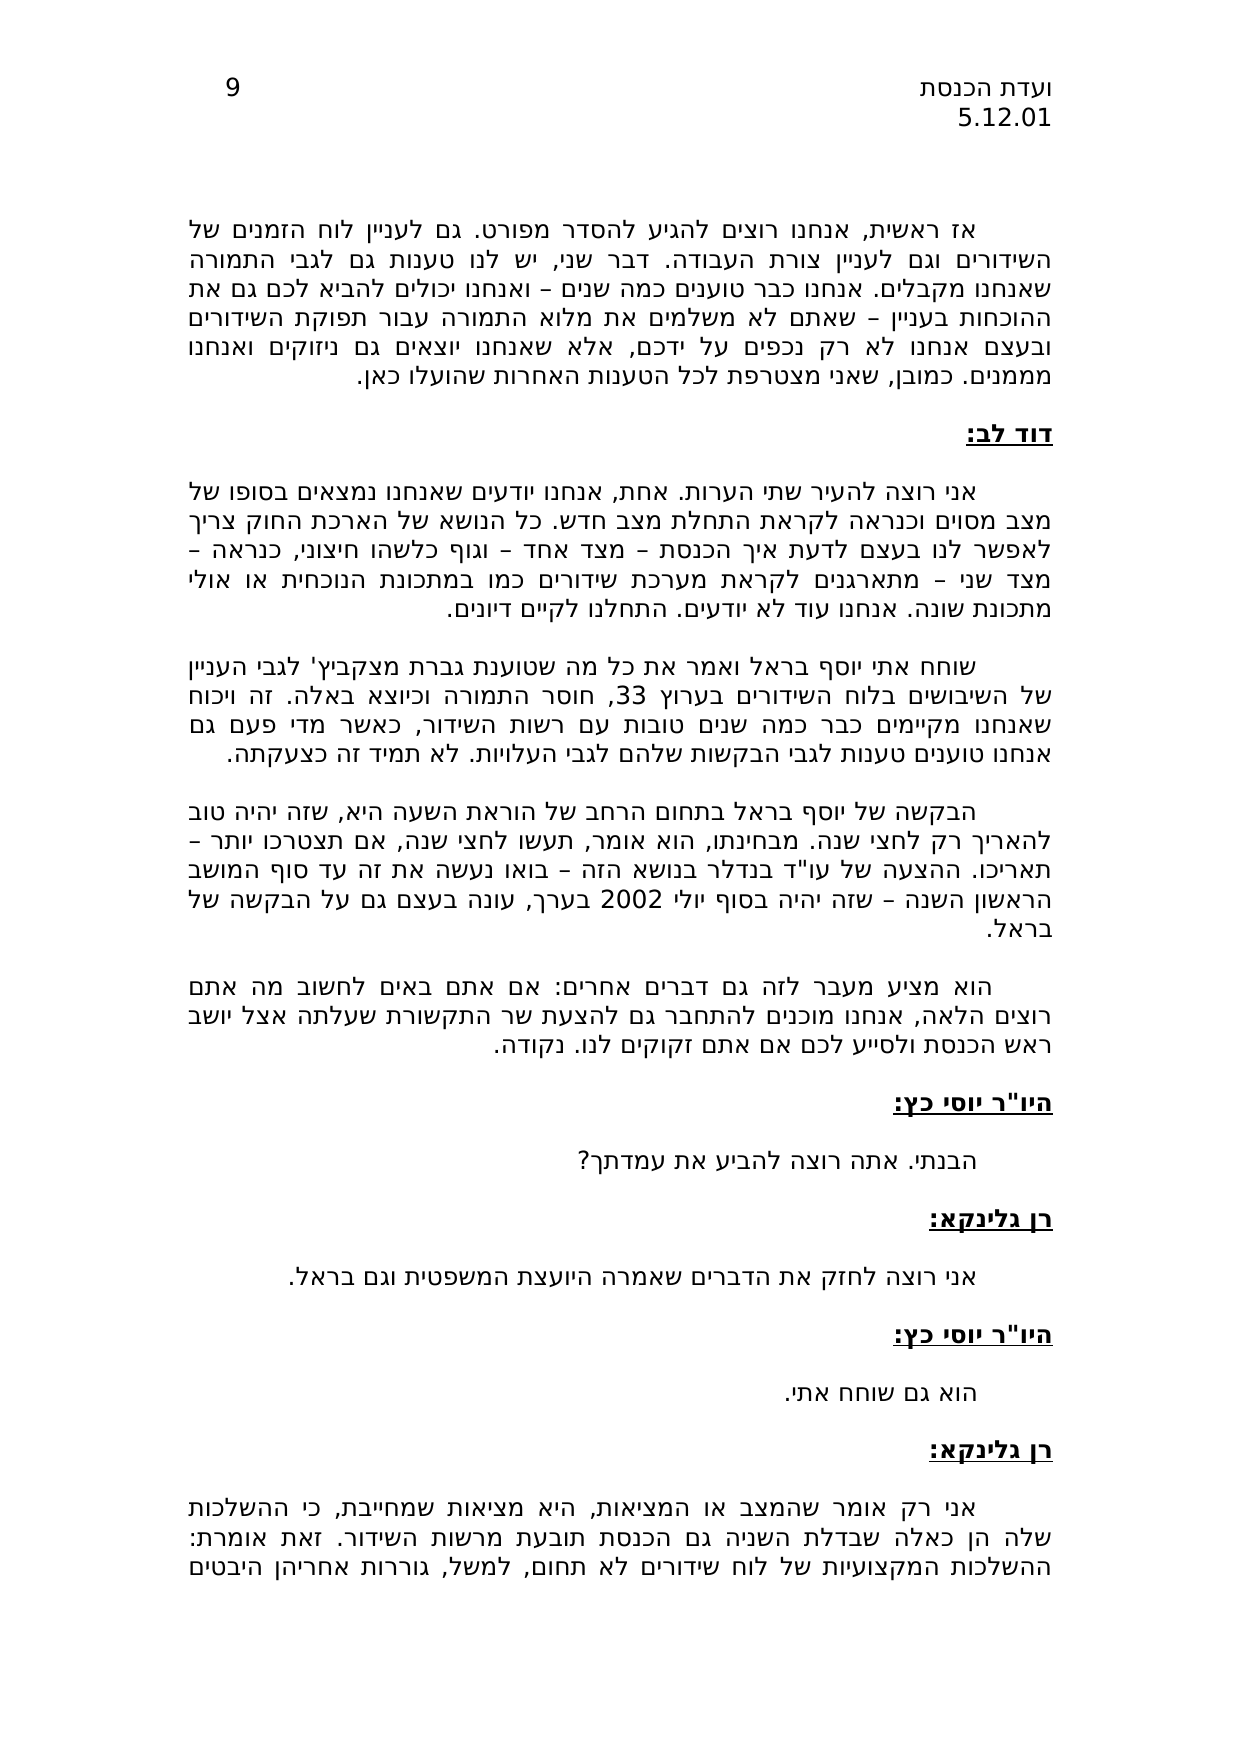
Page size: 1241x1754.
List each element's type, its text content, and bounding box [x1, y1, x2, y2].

text שוחח אתי יוסף בראל ואמר את כל מה שטוענת גברת מצקביץ' לגבי העניין של השיבושים בלוח השידורים בערוץ 33, חוסר התמורה וכיוצא באלה. זה ויכוח שאנחנו מקיימים כבר כמה שנים טובות עם רשות השידור, כאשר מדי פעם גם אנחנו טוענים טענות לגבי הבקשות שלהם לגבי העלויות. לא תמיד זה כצעקתה. [187, 652, 1053, 769]
text אני רוצה לחזק את הדברים שאמרה היועצת המשפטית וגם בראל. [187, 1262, 1053, 1291]
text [187, 1494, 1053, 1581]
text אני רוצה להעיר שתי הערות. אחת, אנחנו יודעים שאנחנו נמצאים בסופו של מצב מסוים וכנראה לקראת התחלת מצב חדש. כל הנושא של הארכת החוק צריך לאפשר לנו בעצם לדעת איך הכנסת – מצד אחד – וגוף כלשהו חיצוני, כנראה – מצד שני – מתארגנים לקראת מערכת שידורים כמו במתכונת הנוכחית או אולי מתכונת שונה. אנחנו עוד לא יודעים. התחלנו לקיים דיונים. [187, 477, 1053, 623]
text רן גלינקא: [187, 1204, 1053, 1233]
text אז ראשית, אנחנו רוצים להגיע להסדר מפורט. גם לעניין לוח הזמנים של השידורים וגם לעניין צורת העבודה. דבר שני, יש לנו טענות גם לגבי התמורה שאנחנו מקבלים. אנחנו כבר טוענים כמה שנים – ואנחנו יכולים להביא לכם גם את ההוכחות בעניין – שאתם לא משלמים את מלוא התמורה עבור תפוקת השידורים ובעצם אנחנו לא רק נכפים על ידכם, אלא שאנחנו יוצאים גם ניזוקים ואנחנו מממנים. כמובן, שאני מצטרפת לכל הטענות האחרות שהועלו כאן. [187, 216, 1053, 391]
text היו"ר יוסי כץ: [187, 1320, 1053, 1349]
text רן גלינקא: [187, 1436, 1053, 1465]
text הבקשה של יוסף בראל בתחום הרחב של הוראת השעה היא, שזה יהיה טוב להאריך רק לחצי שנה. מבחינתו, הוא אומר, תעשו לחצי שנה, אם תצטרכו יותר – תאריכו. ההצעה של עו"ד בנדלר בנושא הזה – בואו נעשה את זה עד סוף המושב הראשון השנה – שזה יהיה בסוף יולי 2002 בערך, עונה בעצם גם על הבקשה של בראל. [187, 797, 1053, 943]
text דוד לב: [187, 419, 1053, 449]
text הוא מציע מעבר לזה גם דברים אחרים: אם אתם באים לחשוב מה אתם רוצים הלאה, אנחנו מוכנים להתחבר גם להצעת שר התקשורת שעלתה אצל יושב ראש הכנסת ולסייע לכם אם אתם זקוקים לנו. נקודה. [187, 972, 1053, 1059]
text היו"ר יוסי כץ: [187, 1088, 1053, 1117]
text הבנתי. אתה רוצה להביע את עמדתך? [187, 1146, 1053, 1175]
text הוא גם שוחח אתי. [187, 1378, 1053, 1407]
